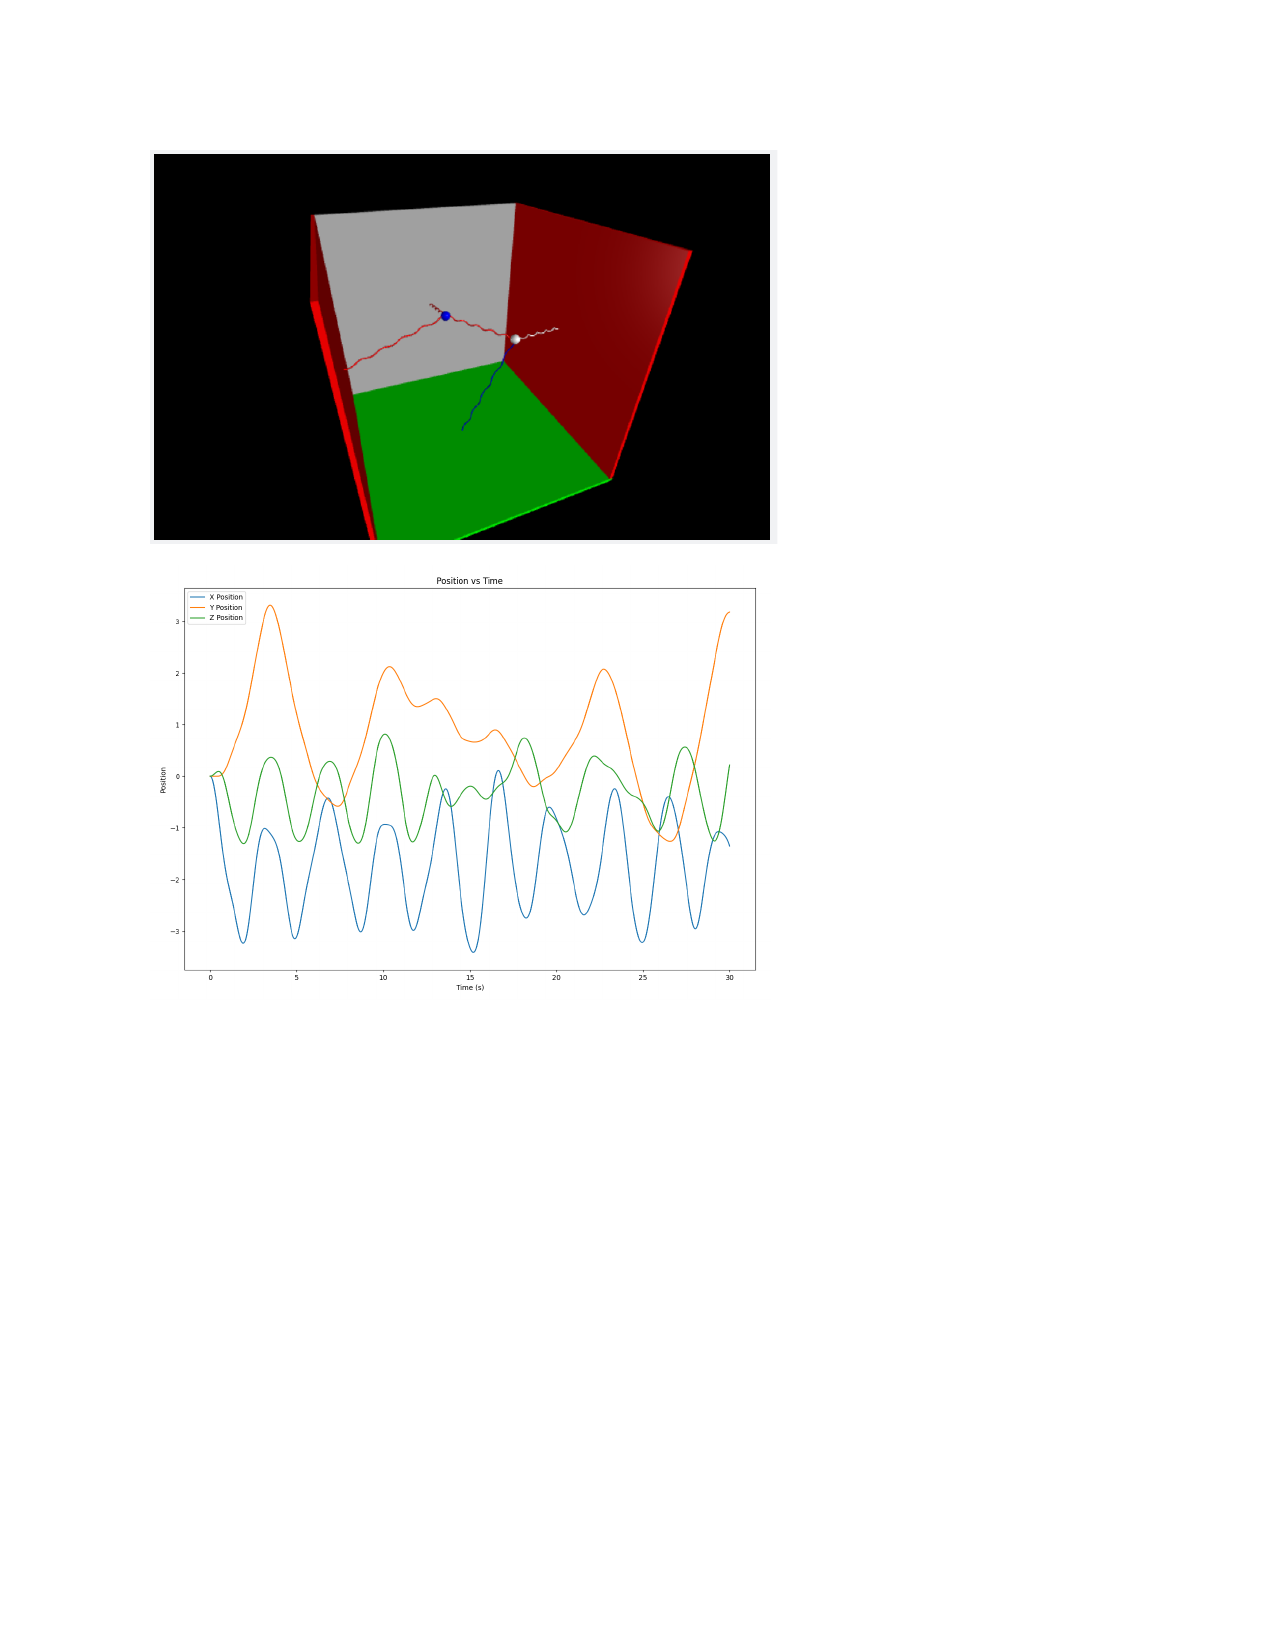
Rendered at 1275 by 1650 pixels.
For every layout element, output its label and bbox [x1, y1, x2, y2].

picture [150, 565, 772, 1000]
picture [150, 150, 778, 544]
